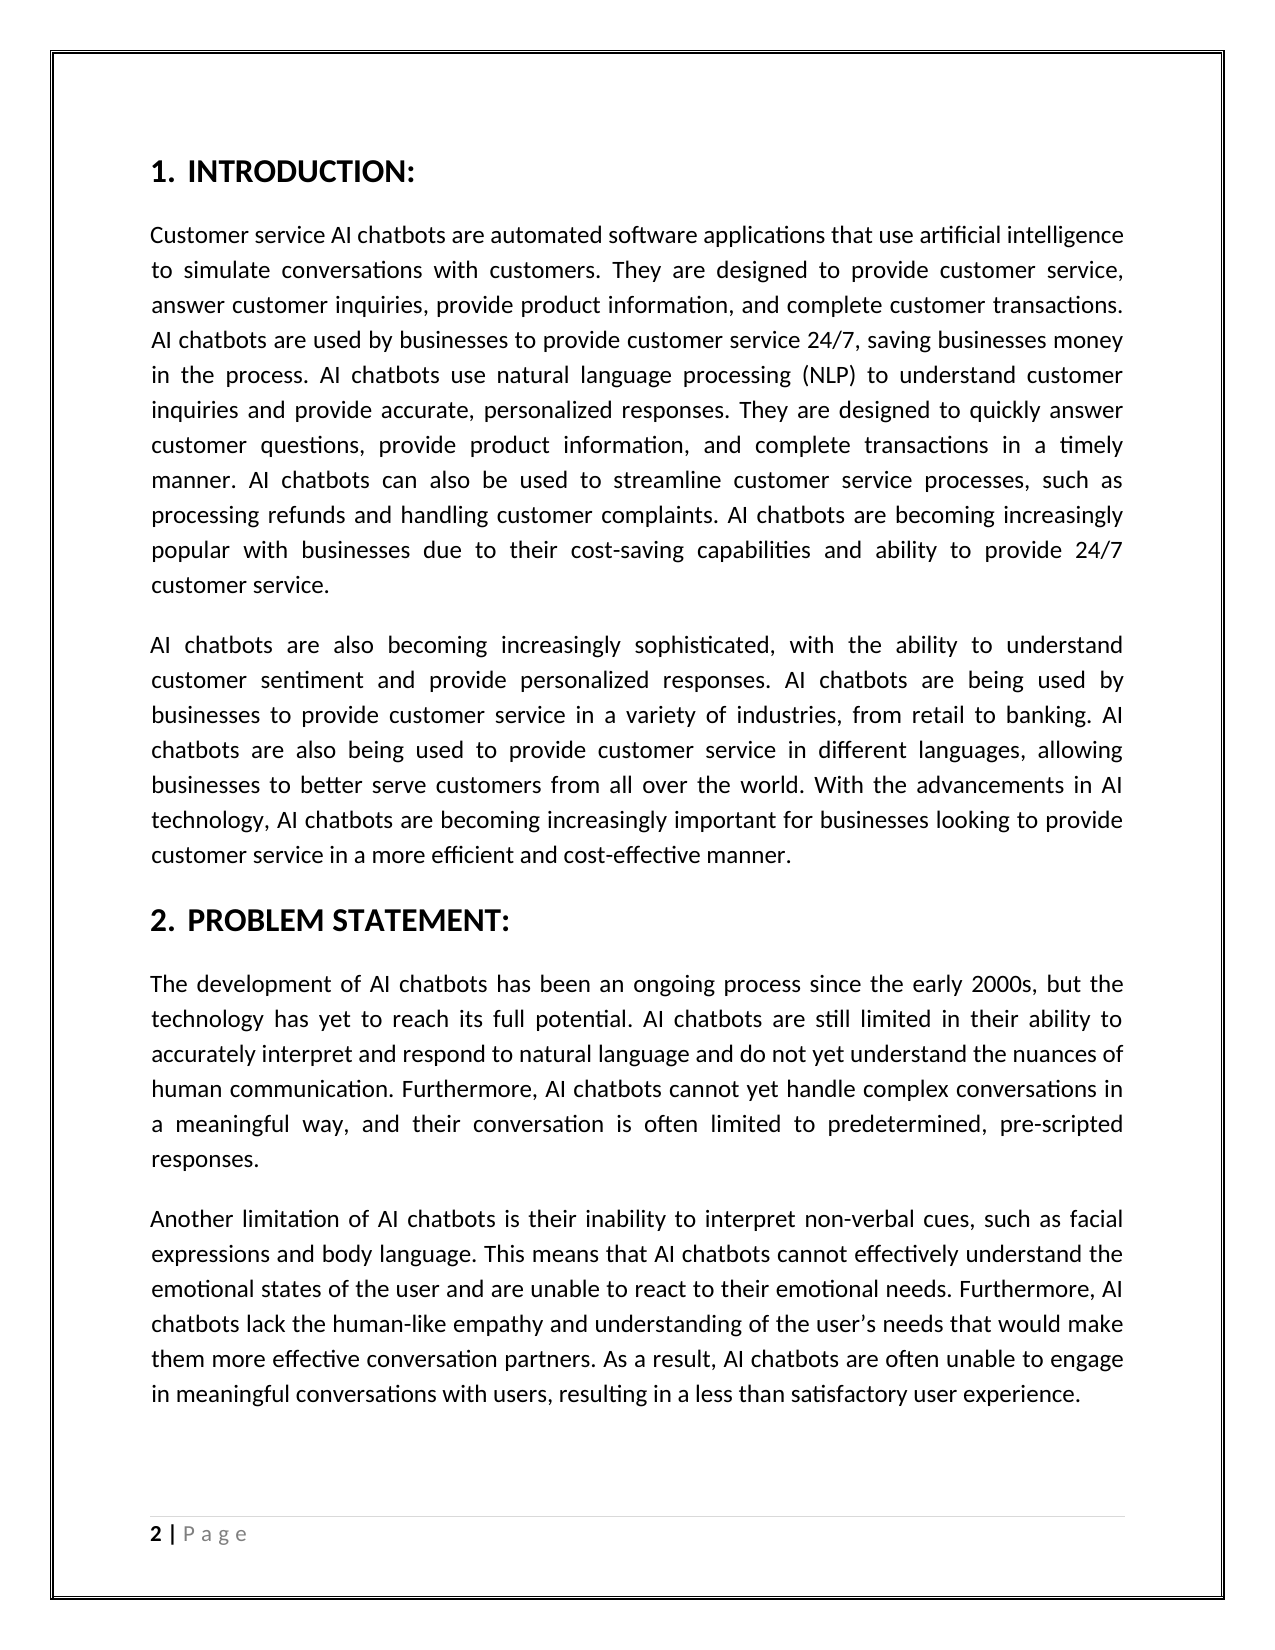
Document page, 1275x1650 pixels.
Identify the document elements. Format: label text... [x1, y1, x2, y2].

text The development of AI chatbots has been an ongoing process since the early 2000s, but the technology has yet to reach its full potential. AI chatbots are still limited in their ability to accurately interpret and respond to natural language and do not yet understand the nuances of human communication. Furthermore, AI chatbots cannot yet handle complex conversations in a meaningful way, and their conversation is often limited to predetermined, pre-scripted responses. [150, 968, 1125, 1173]
text Customer service AI chatbots are automated software applications that use artificial intelligence to simulate conversations with customers. They are designed to provide customer service, answer customer inquiries, provide product information, and complete customer transactions. AI chatbots are used by businesses to provide customer service 24/7, saving businesses money in the process. AI chatbots use natural language processing (NLP) to understand customer inquiries and provide accurate, personalized responses. They are designed to quickly answer customer questions, provide product information, and complete transactions in a timely manner. AI chatbots can also be used to streamline customer service processes, such as processing refunds and handling customer complaints. AI chatbots are becoming increasingly popular with businesses due to their cost-saving capabilities and ability to provide 24/7 customer service. [150, 219, 1125, 599]
subtitle INTRODUCTION: [150, 150, 1125, 191]
text AI chatbots are also becoming increasingly sophisticated, with the ability to understand customer sentiment and provide personalized responses. AI chatbots are being used by businesses to provide customer service in a variety of industries, from retail to banking. AI chatbots are also being used to provide customer service in different languages, allowing businesses to better serve customers from all over the world. With the advancements in AI technology, AI chatbots are becoming increasingly important for businesses looking to provide customer service in a more efficient and cost-effective manner. [150, 629, 1125, 869]
subtitle PROBLEM STATEMENT: [150, 899, 1125, 940]
text Another limitation of AI chatbots is their inability to interpret non-verbal cues, such as facial expressions and body language. This means that AI chatbots cannot effectively understand the emotional states of the user and are unable to react to their emotional needs. Furthermore, AI chatbots lack the human-like empathy and understanding of the user’s needs that would make them more effective conversation partners. As a result, AI chatbots are often unable to engage in meaningful conversations with users, resulting in a less than satisfactory user experience. [150, 1203, 1125, 1408]
